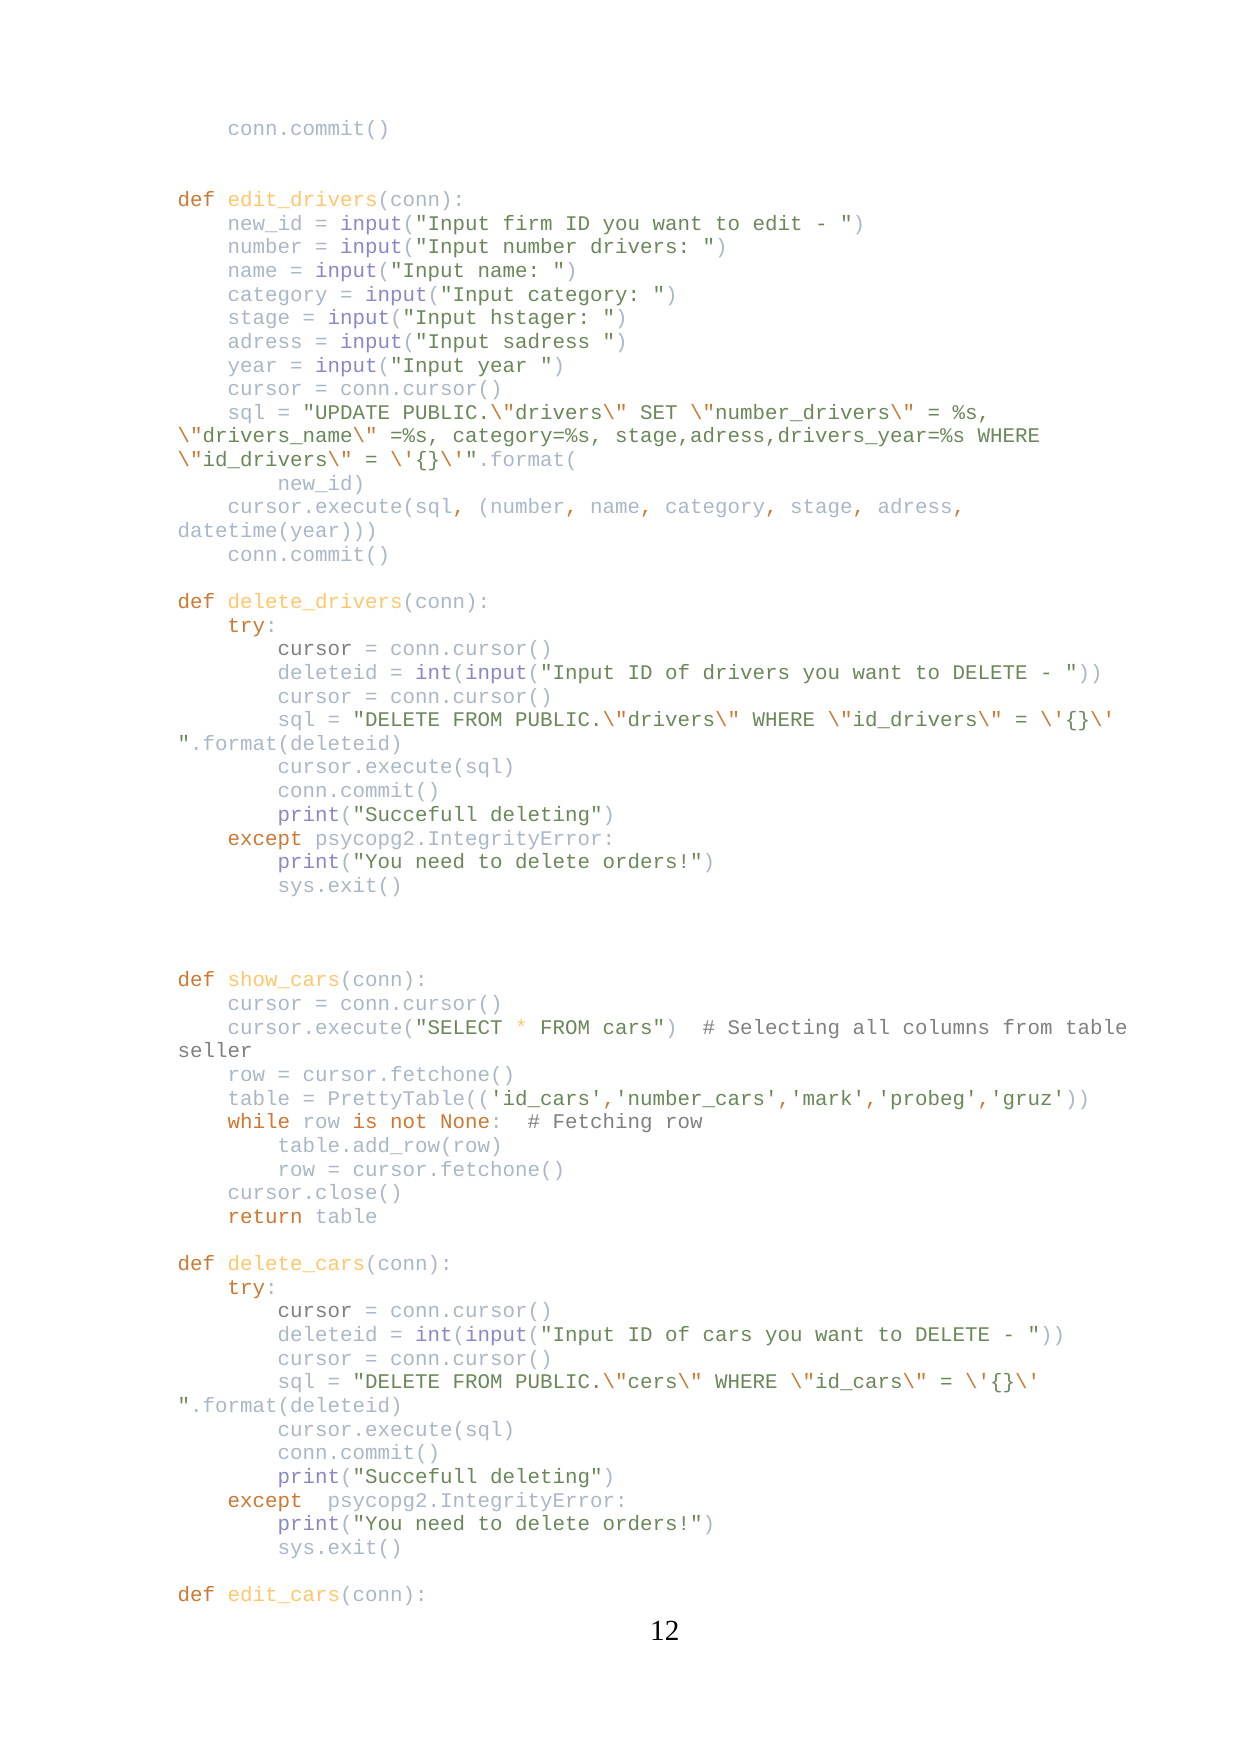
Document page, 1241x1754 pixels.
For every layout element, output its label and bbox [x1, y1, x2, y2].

text [177, 118, 1152, 1608]
